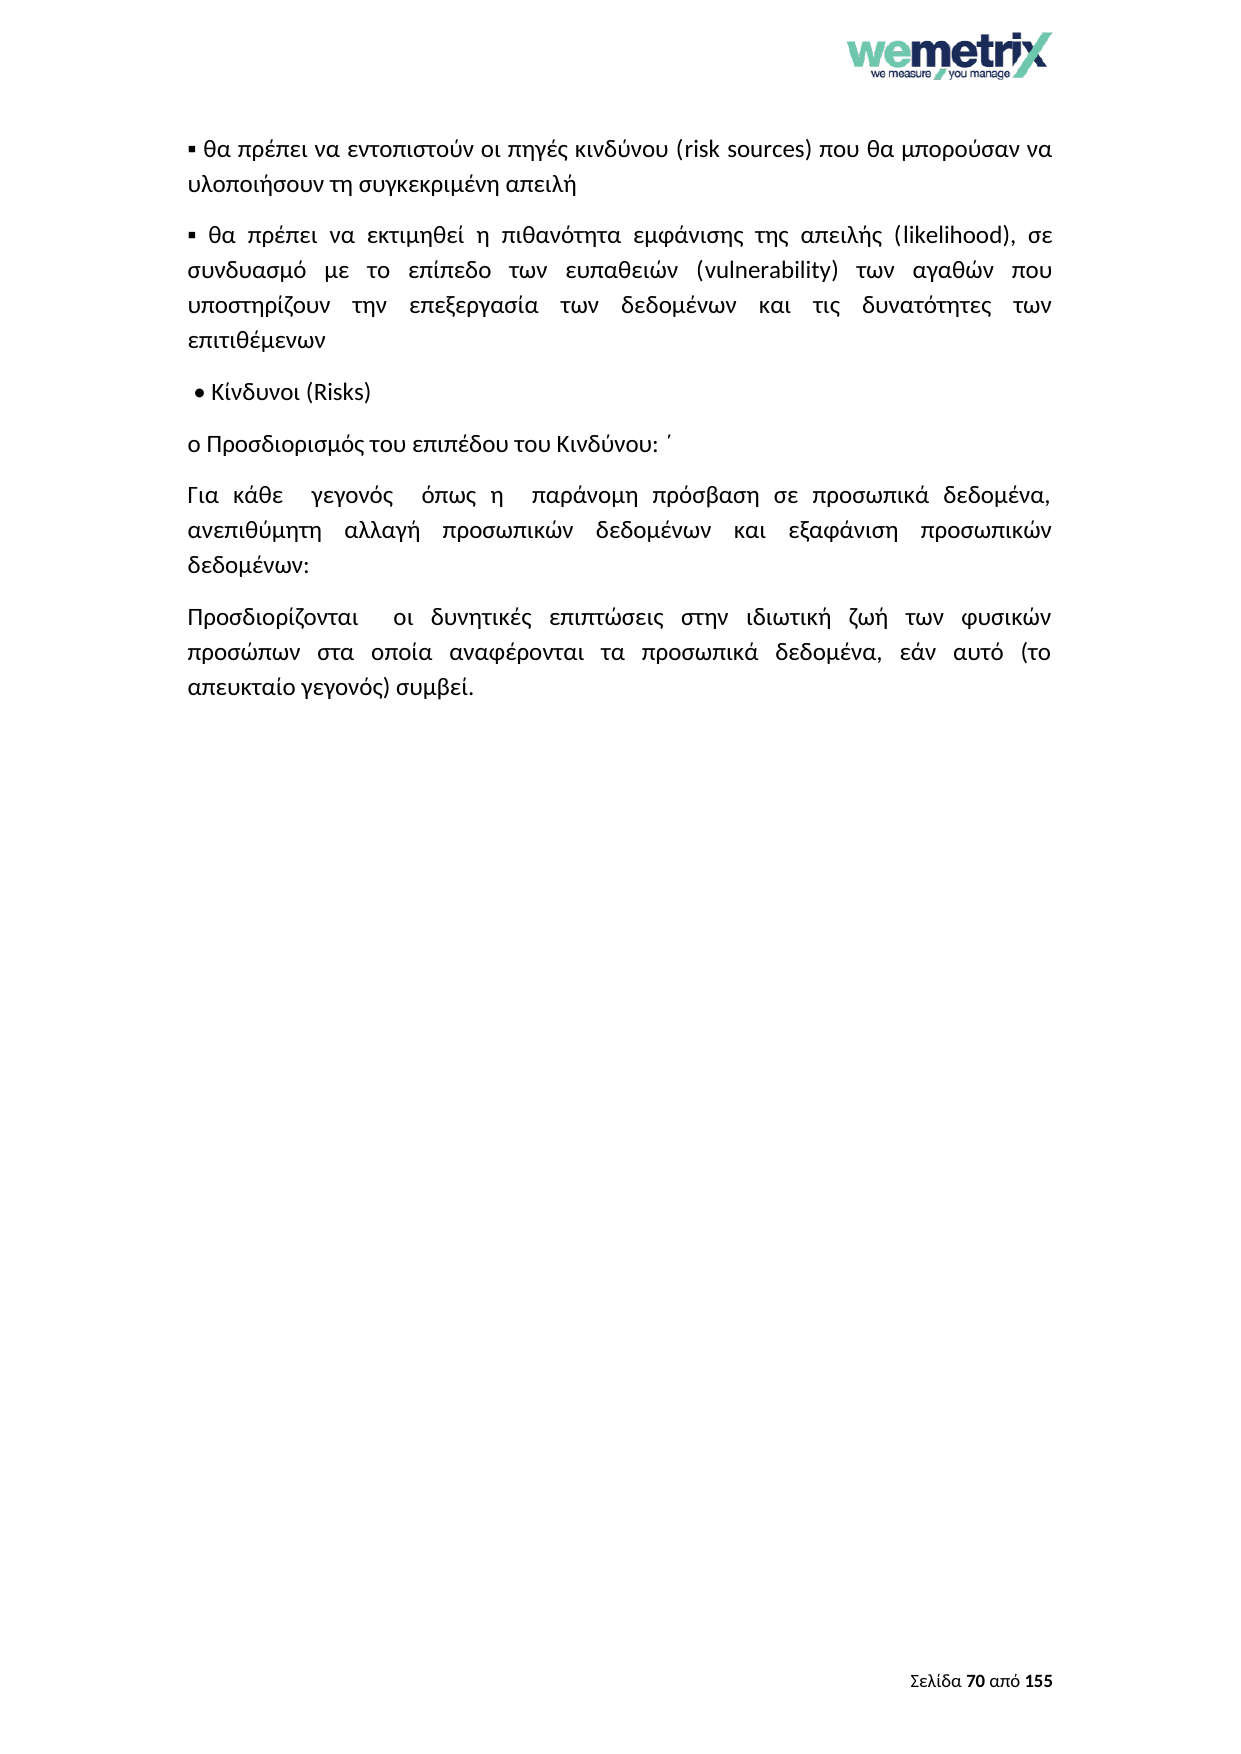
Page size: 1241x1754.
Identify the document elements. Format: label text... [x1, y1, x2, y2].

text Προσδιορίζονται οι δυνητικές επιπτώσεις στην ιδιωτική ζωή των φυσικών προσώπων στα οποία αναφέρονται τα προσωπικά δεδομένα, εάν αυτό (το απευκταίο γεγονός) συμβεί. [187, 601, 1053, 702]
text ▪ θα πρέπει να εντοπιστούν οι πηγές κινδύνου (risk sources) που θα μπορούσαν να υλοποιήσουν τη συγκεκριμένη απειλή [187, 133, 1053, 198]
picture [844, 29, 1053, 80]
text • Κίνδυνοι (Risks) [187, 376, 1053, 407]
text Για κάθε γεγονός όπως η παράνομη πρόσβαση σε προσωπικά δεδομένα, ανεπιθύμητη αλλαγή προσωπικών δεδομένων και εξαφάνιση προσωπικών δεδομένων: [187, 479, 1053, 580]
text o Προσδιορισμός του επιπέδου του Κινδύνου: ΄ [187, 428, 1053, 458]
text ▪ θα πρέπει να εκτιμηθεί η πιθανότητα εμφάνισης της απειλής (likelihood), σε συνδυασμό με το επίπεδο των ευπαθειών (vulnerability) των αγαθών που υποστηρίζουν την επεξεργασία των δεδομένων και τις δυνατότητες των επιτιθέμενων [187, 219, 1053, 355]
